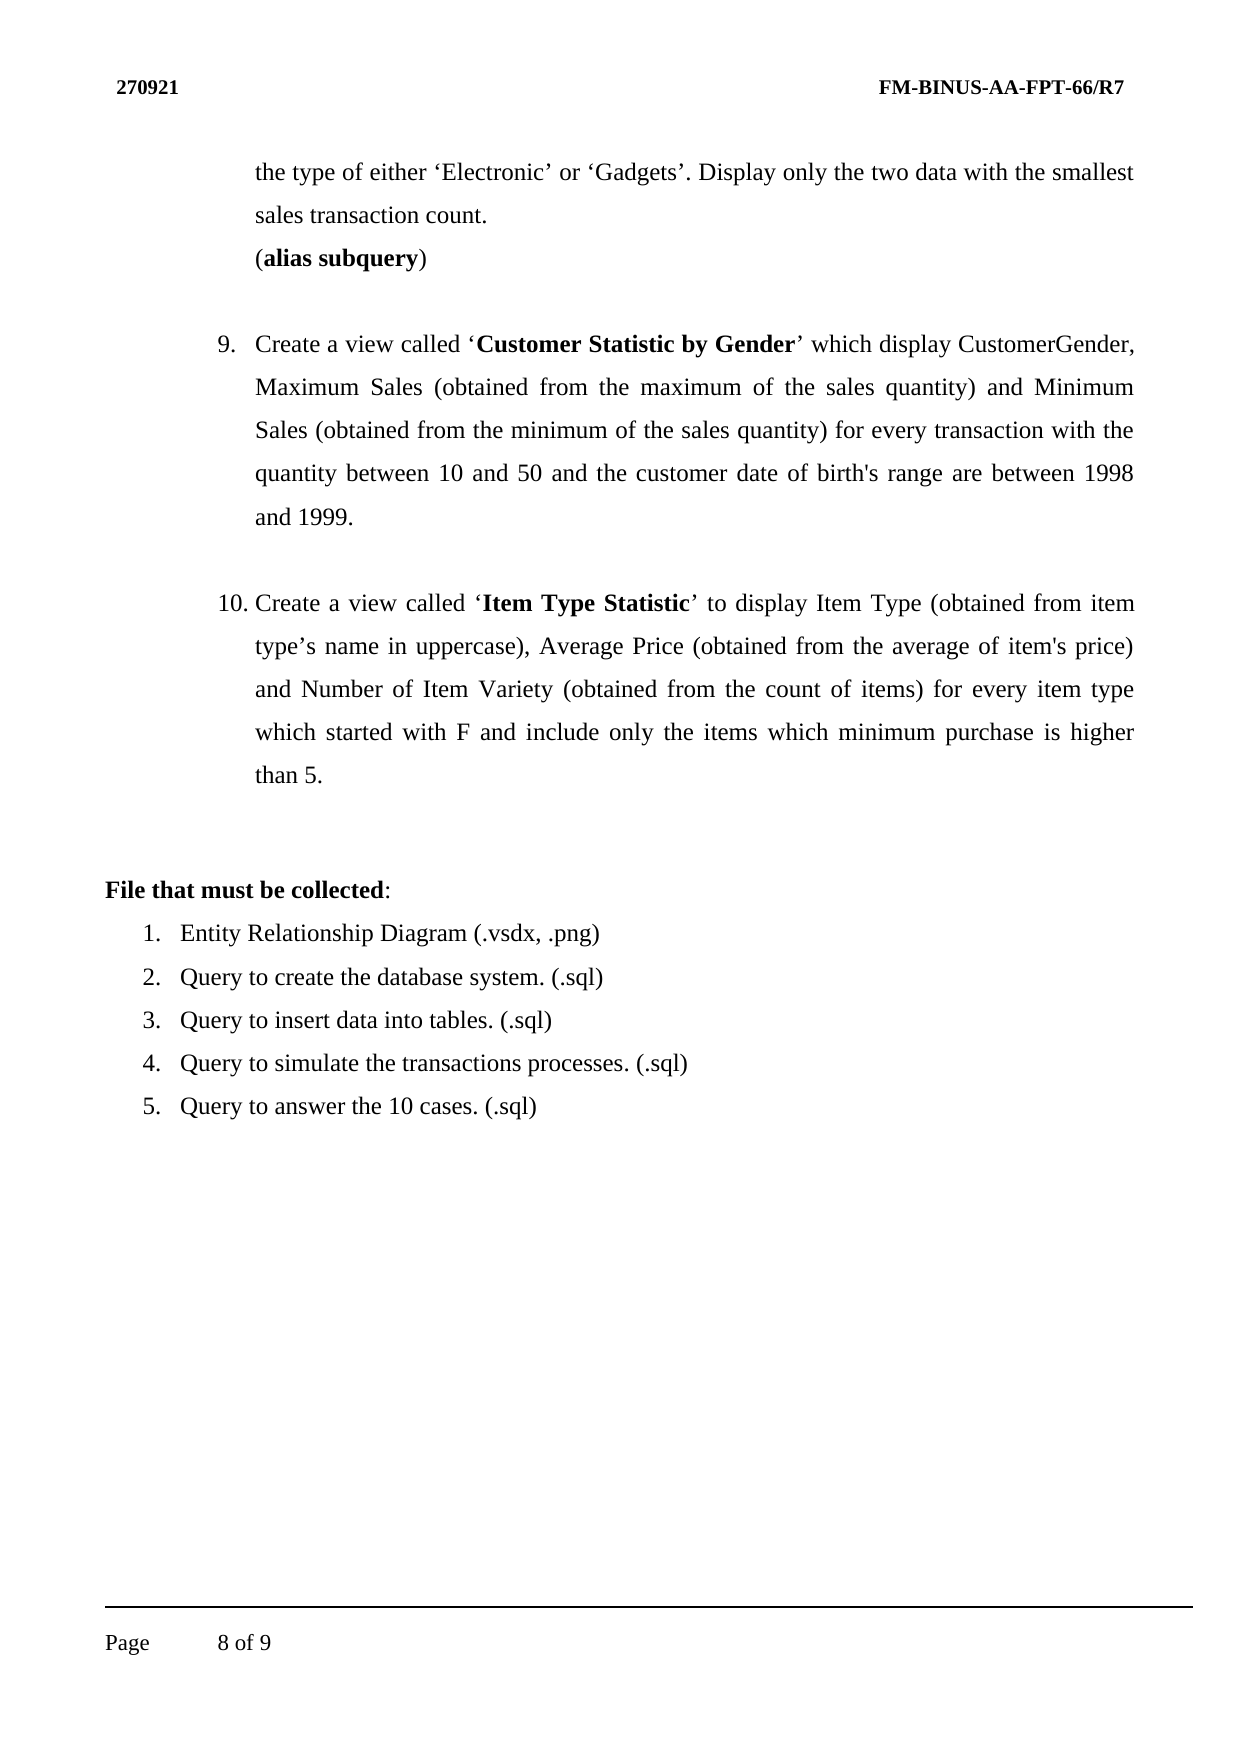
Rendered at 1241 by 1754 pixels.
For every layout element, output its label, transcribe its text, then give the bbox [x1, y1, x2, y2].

list Query to insert data into tables. (.sql) [142, 1005, 1135, 1033]
list Query to answer the 10 cases. (.sql) [142, 1091, 1135, 1120]
list Create a view called ‘Customer Statistic by Gender’ which display CustomerGender, Maximum Sales (obtained from the maximum of the sales quantity) and Minimum Sales (obtained from the minimum of the sales quantity) for every transaction with the quantity between 10 and 50 and the customer date of birth's range are between 1998 and 1999. [217, 329, 1135, 530]
list (alias subquery) [255, 243, 1135, 272]
list Entity Relationship Diagram (.vsdx, .png) [142, 918, 1135, 947]
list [217, 157, 1135, 228]
list Query to simulate the transactions processes. (.sql) [142, 1048, 1135, 1077]
list Query to create the database system. (.sql) [142, 962, 1135, 990]
list Create a view called ‘Item Type Statistic’ to display Item Type (obtained from item type’s name in uppercase), Average Price (obtained from the average of item's price) and Number of Item Variety (obtained from the count of items) for every item type which started with F and include only the items which minimum purchase is higher than 5. [217, 588, 1135, 789]
text File that must be collected: [105, 875, 1135, 904]
